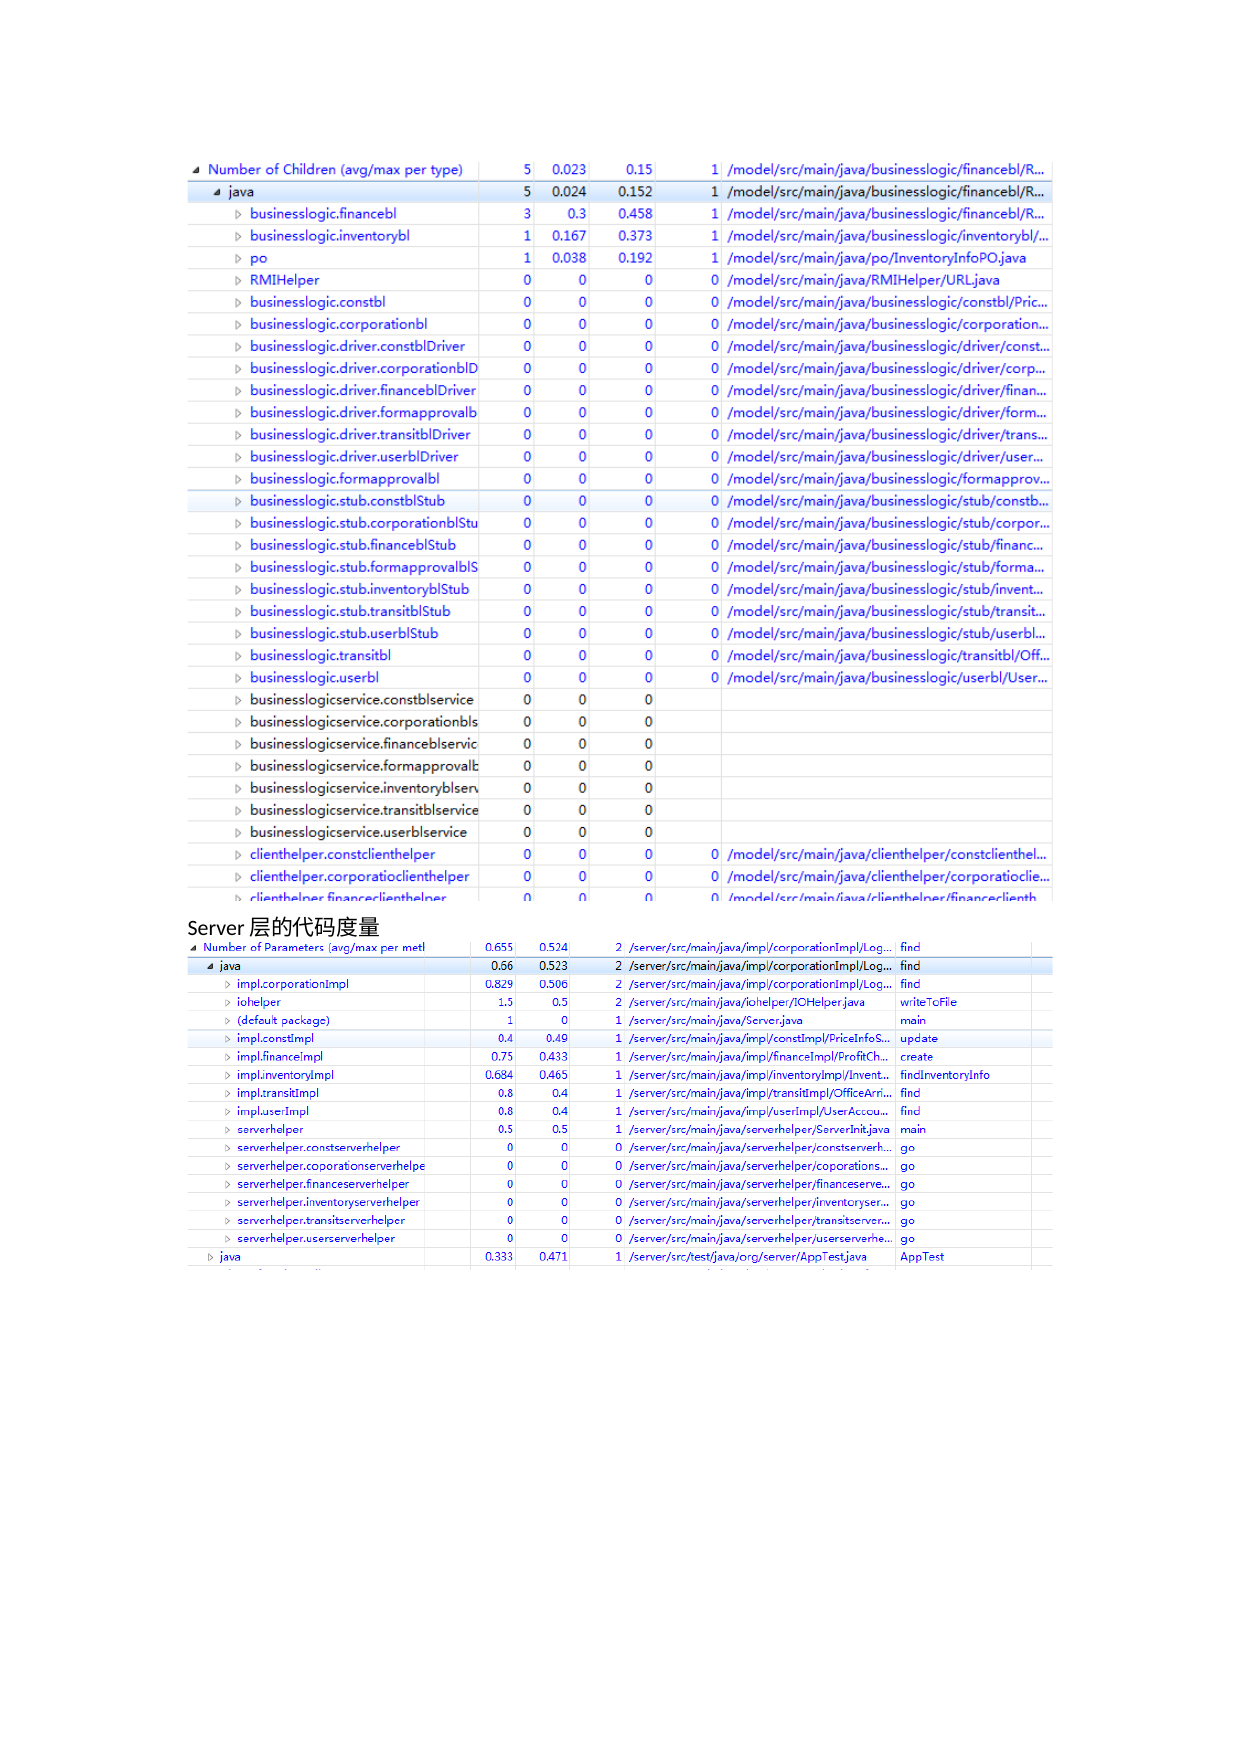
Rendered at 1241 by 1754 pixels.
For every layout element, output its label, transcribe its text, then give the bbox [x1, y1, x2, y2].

picture [187, 162, 1053, 901]
text Server层的代码度量 [187, 909, 1053, 942]
picture [187, 942, 1053, 1270]
